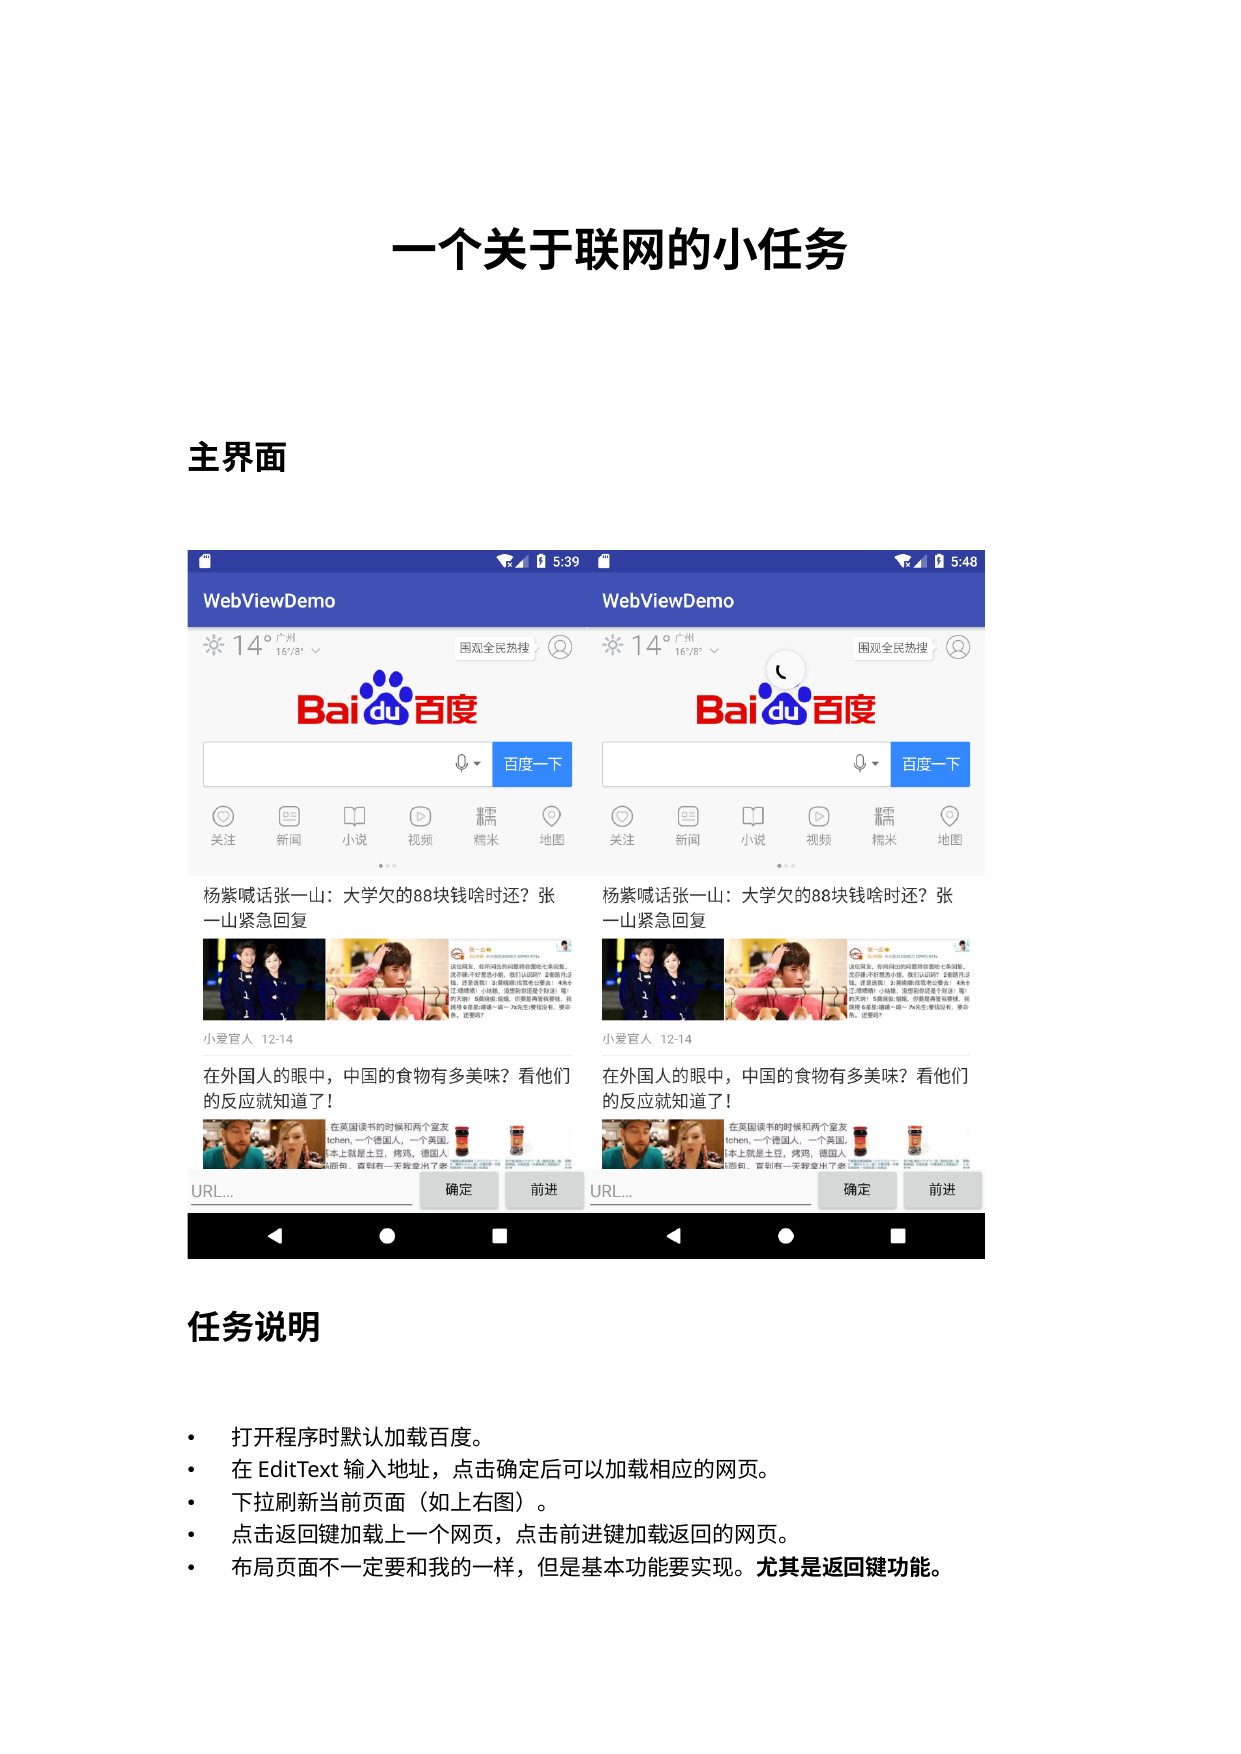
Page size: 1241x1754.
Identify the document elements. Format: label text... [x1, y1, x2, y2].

picture [187, 550, 985, 1259]
list 布局页面不一定要和我的一样，但是基本功能要实现。尤其是返回键功能。 [187, 1549, 1053, 1582]
list 下拉刷新当前页面（如上右图）。 [187, 1484, 1053, 1517]
list 点击返回键加载上一个网页，点击前进键加载返回的网页。 [187, 1517, 1053, 1549]
subtitle 主界面 [187, 423, 1053, 488]
subtitle 任务说明 [187, 1292, 1053, 1357]
subtitle 一个关于联网的小任务 [187, 197, 1053, 295]
list 打开程序时默认加载百度。 [187, 1419, 1053, 1452]
list 在EditText输入地址，点击确定后可以加载相应的网页。 [187, 1452, 1053, 1484]
